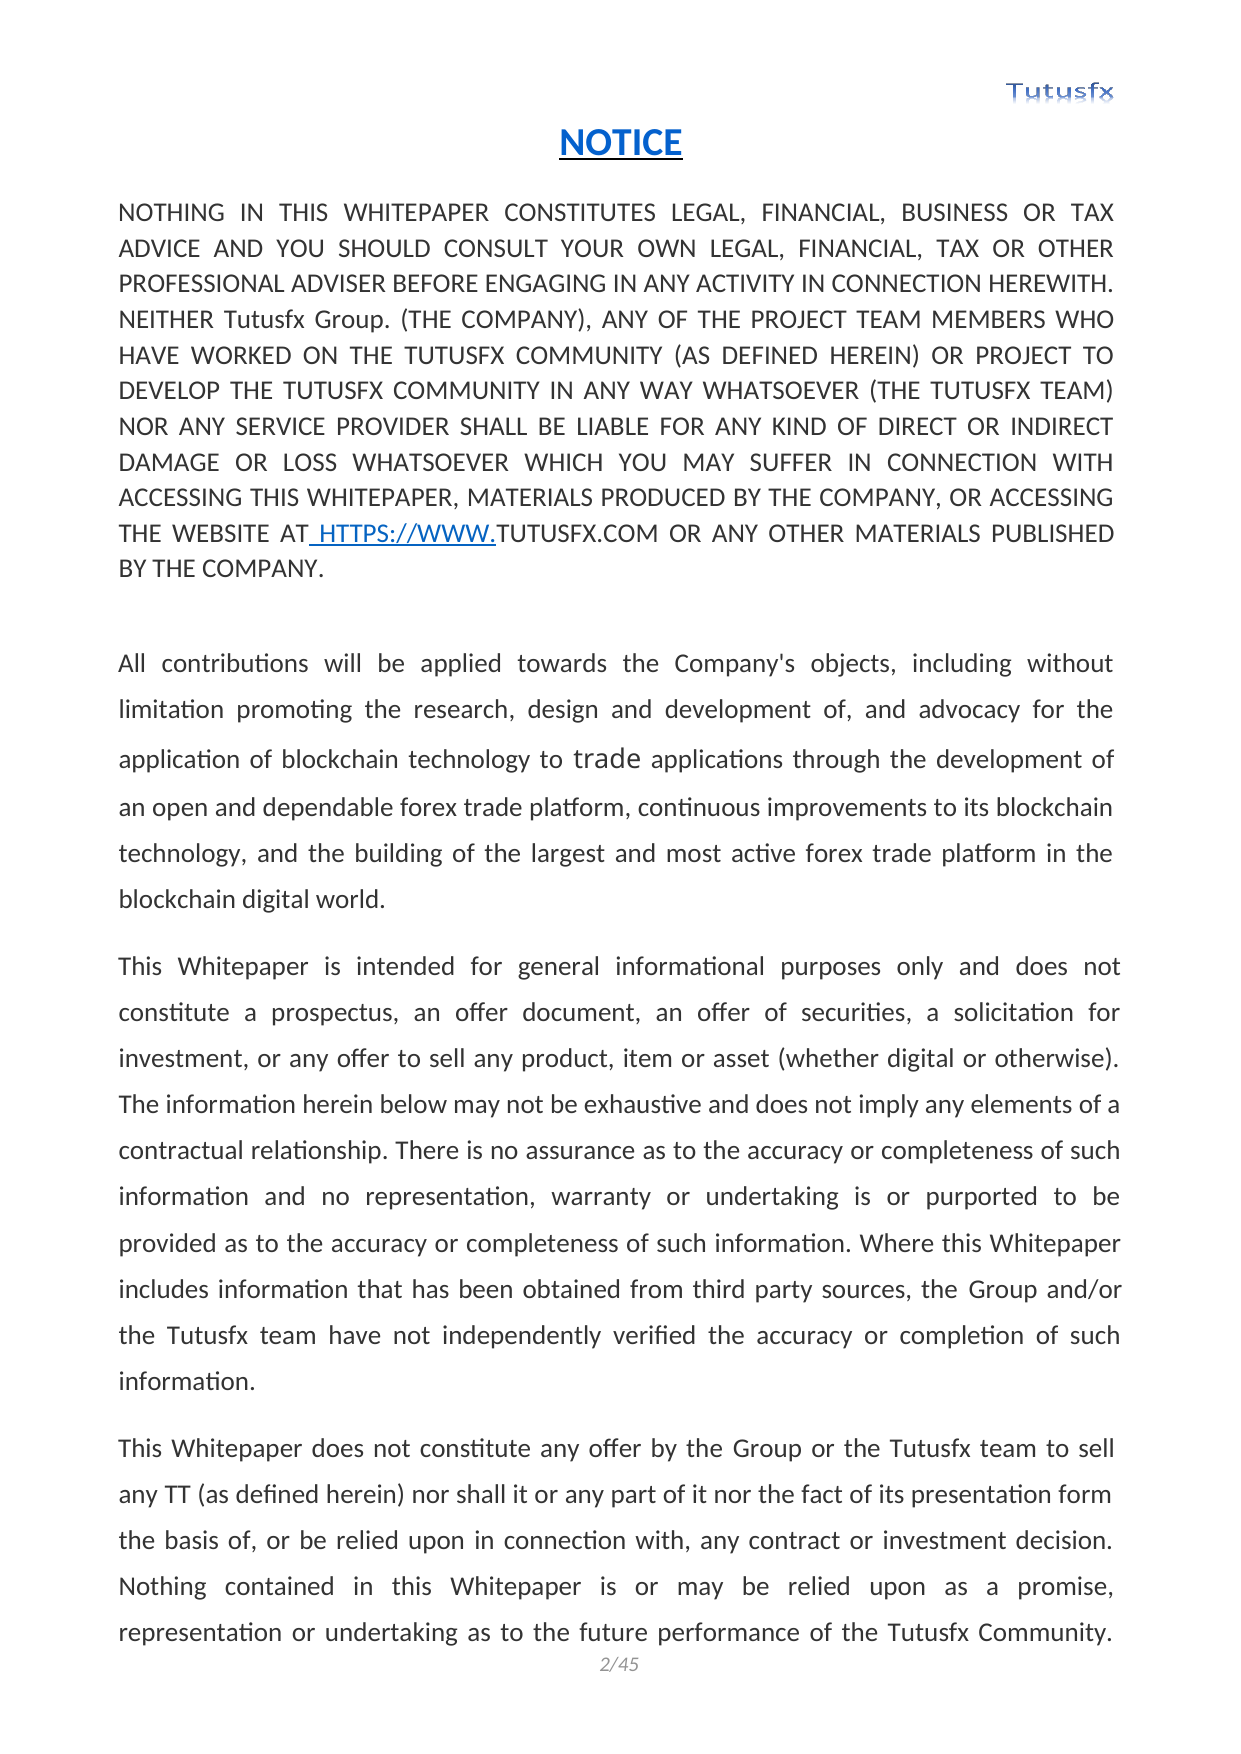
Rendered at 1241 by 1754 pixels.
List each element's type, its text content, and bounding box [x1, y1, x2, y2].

text This Whitepaper is intended for general informational purposes only and does not constitute a prospectus, an offer document, an offer of securities, a solicitation for investment, or any offer to sell any product, item or asset (whether digital or otherwise). The information herein below may not be exhaustive and does not imply any elements of a contractual relationship. There is no assurance as to the accuracy or completeness of such information and no representation, warranty or undertaking is or purported to be provided as to the accuracy or completeness of such information. Where this Whitepaper includes information that has been obtained from third party sources, the Group and/or the Tutusfx team have not independently verified the accuracy or completion of such information. [118, 949, 1122, 1397]
text NOTHING IN THIS WHITEPAPER CONSTITUTES LEGAL, FINANCIAL, BUSINESS OR TAX ADVICE AND YOU SHOULD CONSULT YOUR OWN LEGAL, FINANCIAL, TAX OR OTHER PROFESSIONAL ADVISER BEFORE ENGAGING IN ANY ACTIVITY IN CONNECTION HEREWITH. NEITHER Tutusfx Group. (THE COMPANY), ANY OF THE PROJECT TEAM MEMBERS WHO HAVE WORKED ON THE TUTUSFX COMMUNITY (AS DEFINED HEREIN) OR PROJECT TO DEVELOP THE TUTUSFX COMMUNITY IN ANY WAY WHATSOEVER (THE TUTUSFX TEAM) NOR ANY SERVICE PROVIDER SHALL BE LIABLE FOR ANY KIND OF DIRECT OR INDIRECT DAMAGE OR LOSS WHATSOEVER WHICH YOU MAY SUFFER IN CONNECTION WITH ACCESSING THIS WHITEPAPER, MATERIALS PRODUCED BY THE COMPANY, OR ACCESSING THE WEBSITE AT HTTPS://WWW.TUTUSFX.COM OR ANY OTHER MATERIALS PUBLISHED BY THE COMPANY. [118, 195, 1115, 584]
picture [998, 75, 1122, 114]
text All contributions will be applied towards the Company's objects, including without limitation promoting the research, design and development of, and advocacy for the application of blockchain technology to trade applications through the development of an open and dependable forex trade platform, continuous improvements to its blockchain technology, and the building of the largest and most active forex trade platform in the blockchain digital world. [118, 646, 1115, 915]
text NOTICE [119, 117, 1122, 165]
